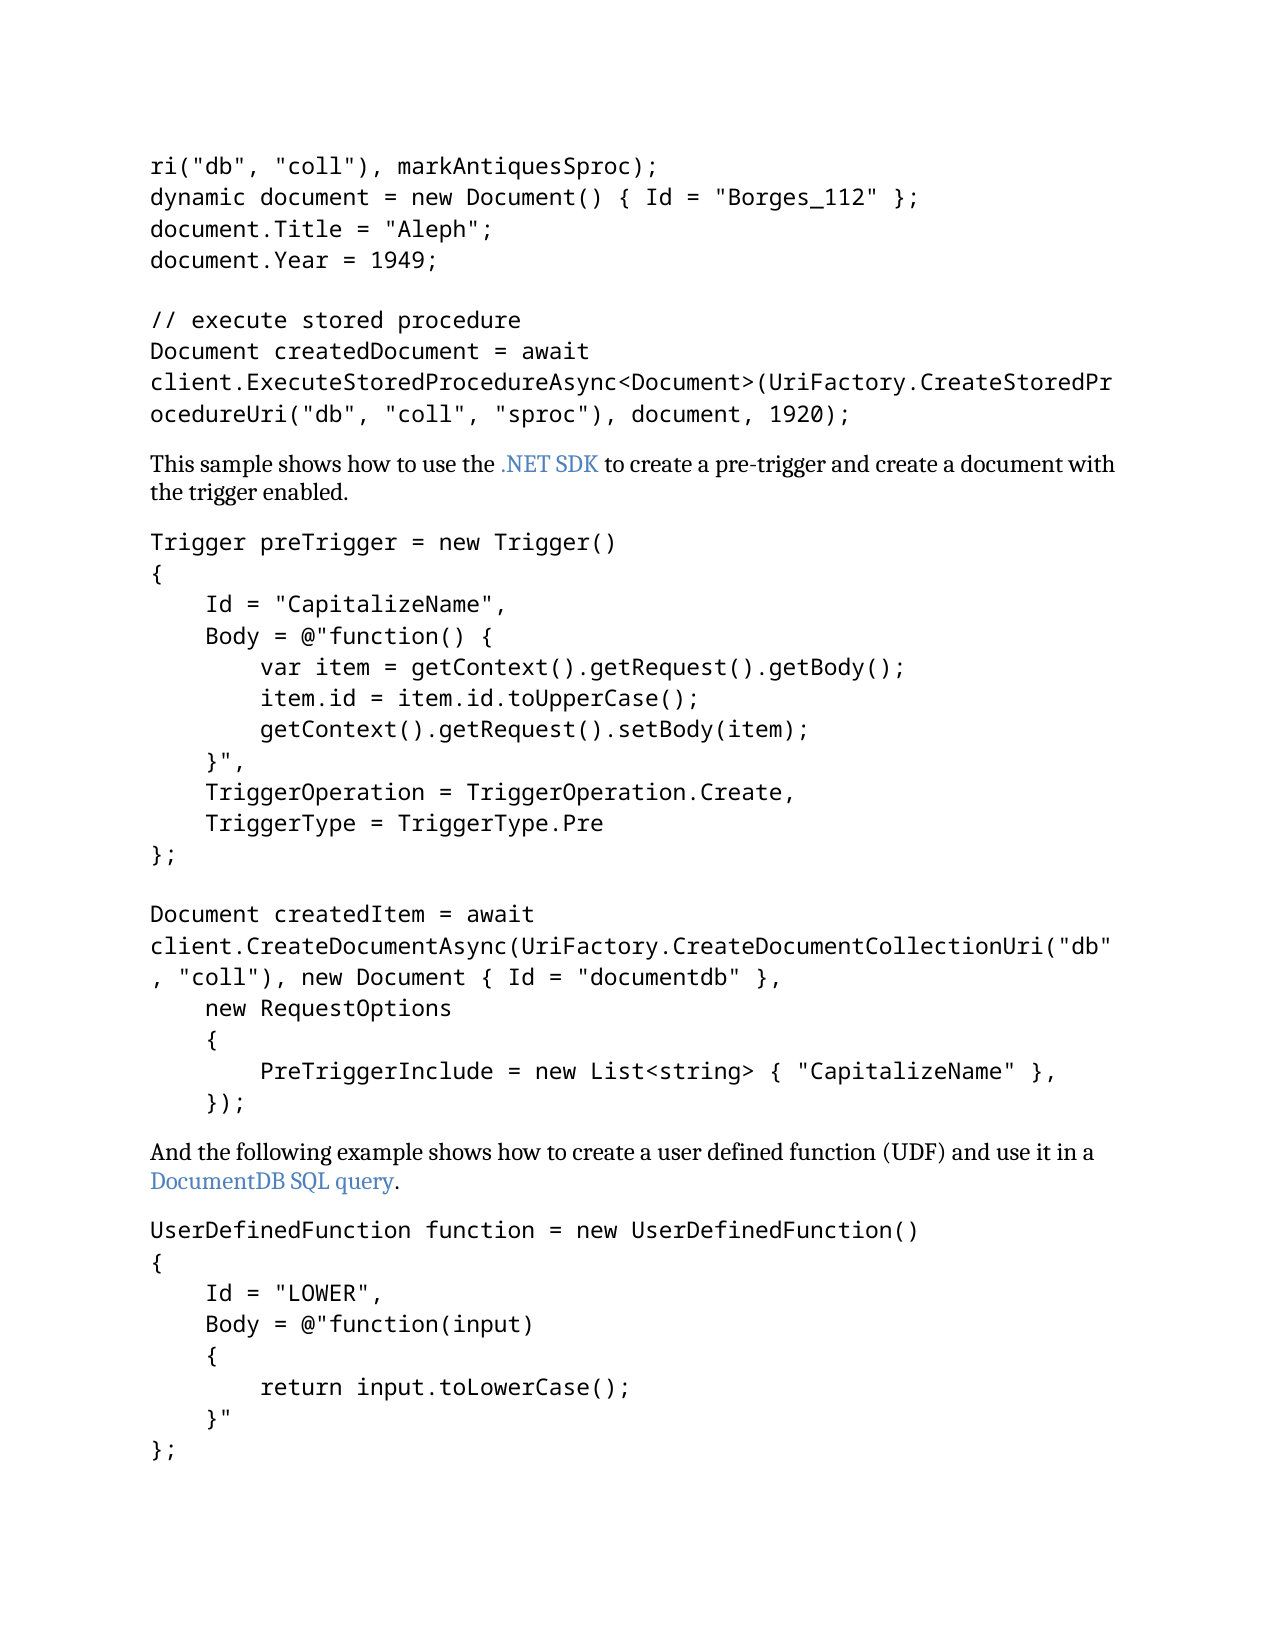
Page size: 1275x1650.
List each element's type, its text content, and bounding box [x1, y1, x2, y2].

text This sample shows how to use the .NET SDK to create a pre-trigger and create a document with the trigger enabled. [150, 449, 1125, 507]
text Trigger preTrigger = new Trigger() { Id = "CapitalizeName", Body = @"function() { var item = getContext().getRequest().getBody(); item.id = item.id.toUpperCase(); getContext().getRequest().setBody(item); }", TriggerOperation = TriggerOperation.Create, TriggerType = TriggerType.Pre }; Document createdItem = await client.CreateDocumentAsync(UriFactory.CreateDocumentCollectionUri("db", "coll"), new Document { Id = "documentdb" }, new RequestOptions { PreTriggerInclude = new List<string> { "CapitalizeName" }, }); [150, 526, 1125, 1117]
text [150, 1214, 1125, 1493]
text And the following example shows how to create a user defined function (UDF) and use it in a DocumentDB SQL query. [150, 1138, 1125, 1195]
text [150, 150, 1125, 429]
